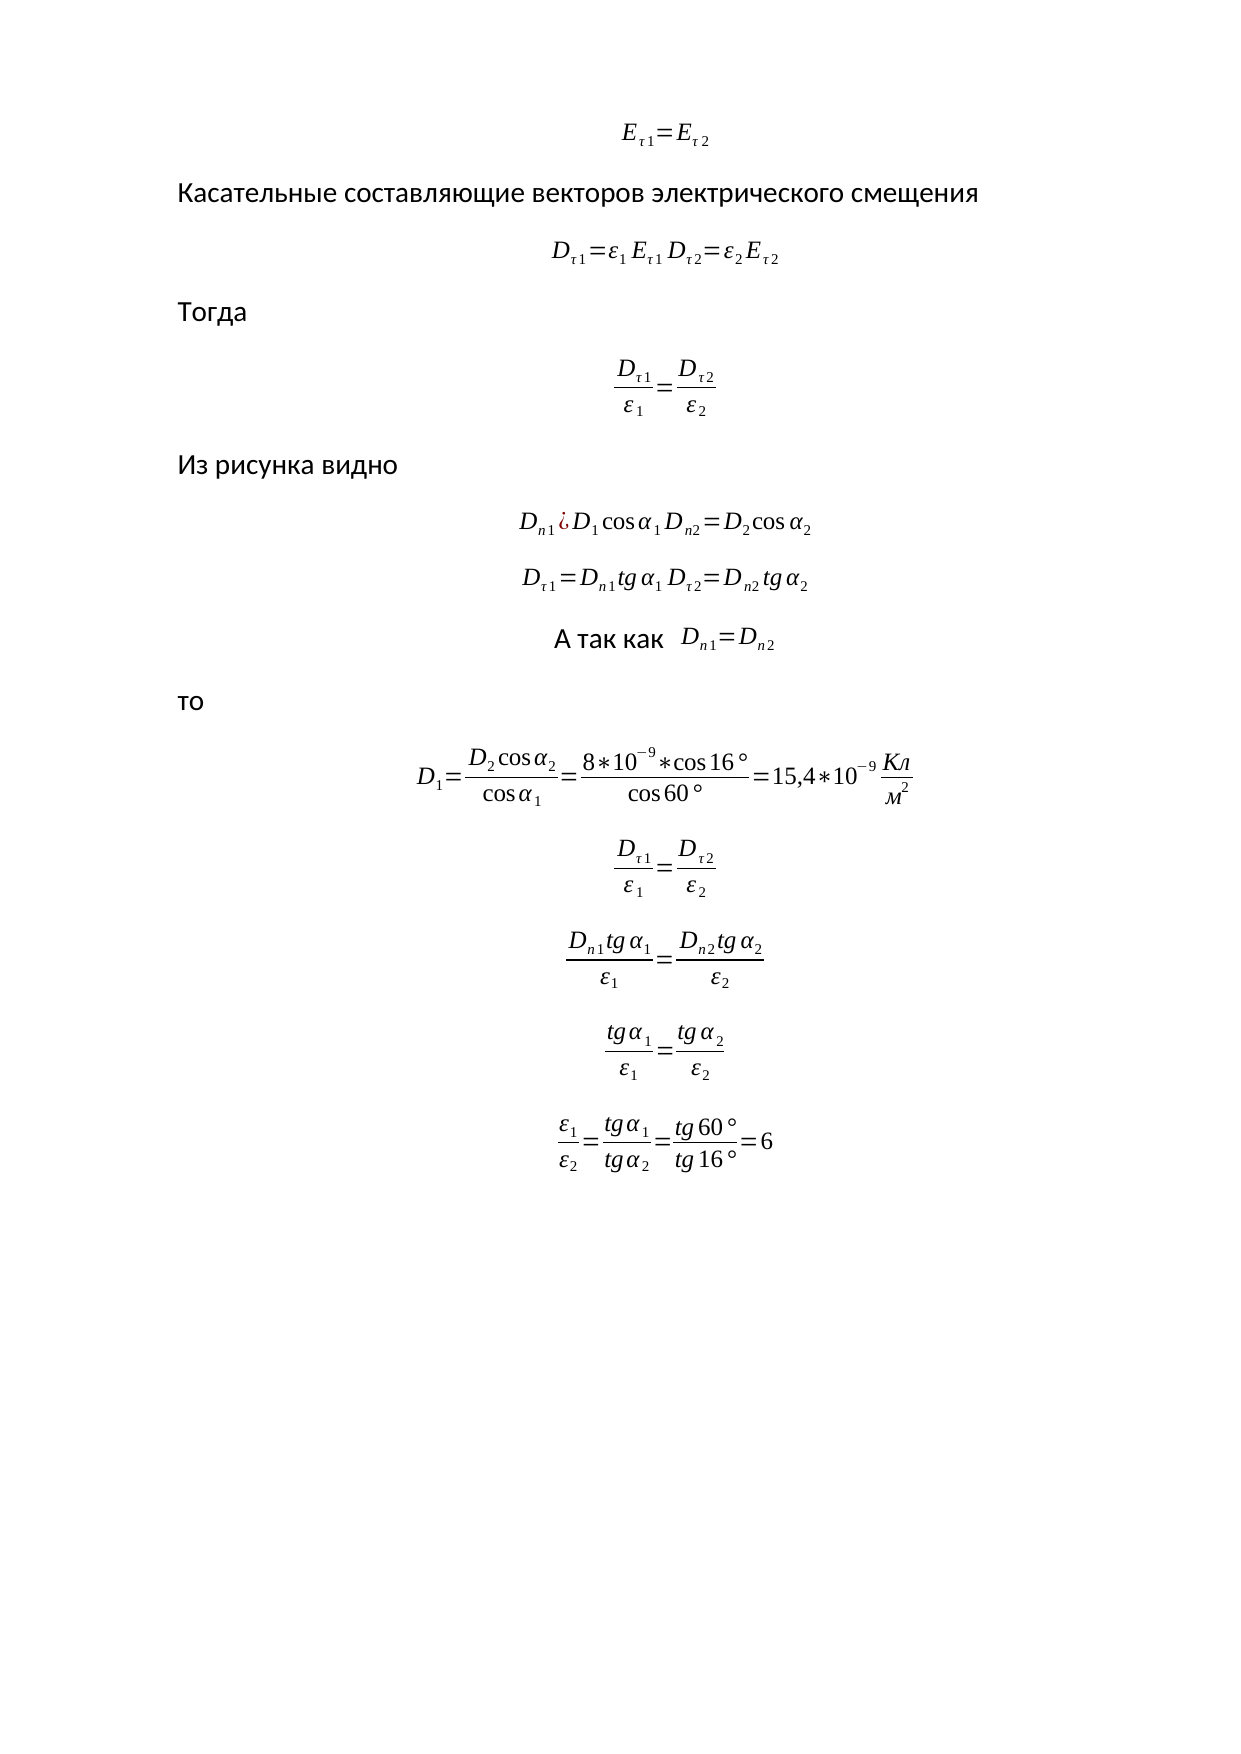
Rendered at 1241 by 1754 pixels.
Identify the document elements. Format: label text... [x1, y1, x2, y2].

text Из рисунка видно [177, 446, 1152, 481]
text А так как [177, 620, 1152, 656]
text то [177, 682, 1152, 718]
text Тогда [177, 293, 1152, 328]
text Касательные составляющие векторов электрического смещения [177, 174, 1152, 210]
